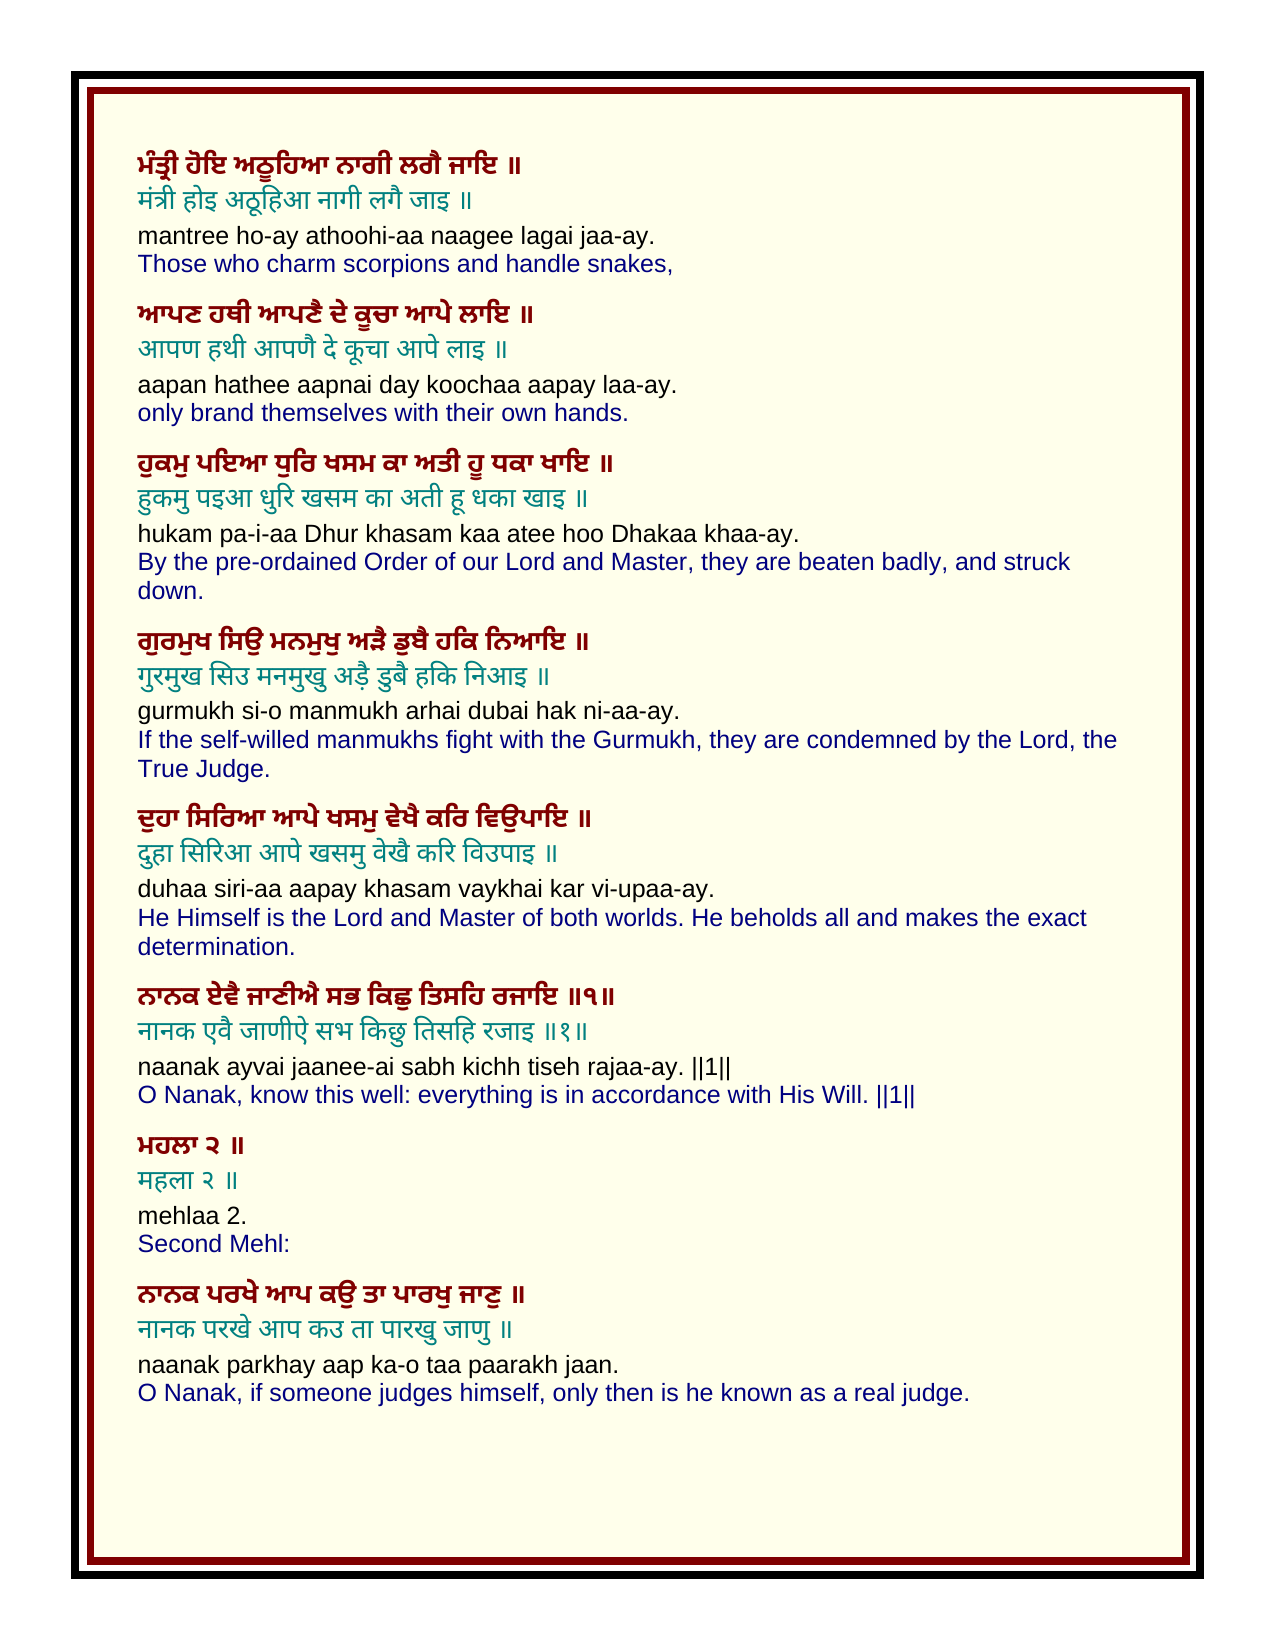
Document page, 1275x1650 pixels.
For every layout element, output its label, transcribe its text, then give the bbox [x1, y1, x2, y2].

text only brand themselves with their own hands. [137, 398, 1138, 427]
text गुरमुख सिउ मनमुखु अड़ै डुबै हकि निआइ ॥ [137, 661, 1138, 696]
text आपण हथी आपणै दे कूचा आपे लाइ ॥ [137, 334, 1138, 369]
text Second Mehl: [137, 1229, 1138, 1258]
text ਨਾਨਕ ਏਵੈ ਜਾਣੀਐ ਸਭ ਕਿਛੁ ਤਿਸਹਿ ਰਜਾਇ ॥੧॥ [137, 981, 1138, 1016]
text ਦੁਹਾ ਸਿਰਿਆ ਆਪੇ ਖਸਮੁ ਵੇਖੈ ਕਰਿ ਵਿਉਪਾਇ ॥ [137, 803, 1138, 839]
text दुहा सिरिआ आपे खसमु वेखै करि विउपाइ ॥ [137, 839, 1138, 874]
text hukam pa-i-aa Dhur khasam kaa atee hoo Dhakaa khaa-ay. [137, 518, 1138, 547]
text ਮਹਲਾ ੨ ॥ [137, 1130, 1138, 1165]
text मंत्री होइ अठूहिआ नागी लगै जाइ ॥ [137, 185, 1138, 221]
text He Himself is the Lord and Master of both worlds. He beholds all and makes the exact determination. [137, 903, 1138, 960]
text ਮੰਤ੍ਰੀ ਹੋਇ ਅਠੂਹਿਆ ਨਾਗੀ ਲਗੈ ਜਾਇ ॥ [137, 150, 1138, 185]
text नानक परखे आप कउ ता पारखु जाणु ॥ [137, 1314, 1138, 1349]
text ਨਾਨਕ ਪਰਖੇ ਆਪ ਕਉ ਤਾ ਪਾਰਖੁ ਜਾਣੁ ॥ [137, 1279, 1138, 1314]
text Those who charm scorpions and handle snakes, [137, 249, 1138, 278]
text naanak parkhay aap ka-o taa paarakh jaan. [137, 1349, 1138, 1378]
text mehlaa 2. [137, 1201, 1138, 1229]
text If the self-willed manmukhs fight with the Gurmukh, they are condemned by the Lord, the True Judge. [137, 725, 1138, 782]
text aapan hathee aapnai day koochaa aapay laa-ay. [137, 369, 1138, 398]
text महला २ ॥ [137, 1165, 1138, 1201]
text mantree ho-ay athoohi-aa naagee lagai jaa-ay. [137, 221, 1138, 249]
text ਹੁਕਮੁ ਪਇਆ ਧੁਰਿ ਖਸਮ ਕਾ ਅਤੀ ਹੂ ਧਕਾ ਖਾਇ ॥ [137, 448, 1138, 483]
text O Nanak, know this well: everything is in accordance with His Will. ||1|| [137, 1080, 1138, 1109]
text duhaa siri-aa aapay khasam vaykhai kar vi-upaa-ay. [137, 874, 1138, 903]
text O Nanak, if someone judges himself, only then is he known as a real judge. [137, 1378, 1138, 1407]
text नानक एवै जाणीऐ सभ किछु तिसहि रजाइ ॥१॥ [137, 1016, 1138, 1052]
text naanak ayvai jaanee-ai sabh kichh tiseh rajaa-ay. ||1|| [137, 1052, 1138, 1080]
text gurmukh si-o manmukh arhai dubai hak ni-aa-ay. [137, 696, 1138, 725]
text By the pre-ordained Order of our Lord and Master, they are beaten badly, and struck down. [137, 547, 1138, 605]
text हुकमु पइआ धुरि खसम का अती हू धका खाइ ॥ [137, 483, 1138, 518]
text ਆਪਣ ਹਥੀ ਆਪਣੈ ਦੇ ਕੂਚਾ ਆਪੇ ਲਾਇ ॥ [137, 299, 1138, 334]
text ਗੁਰਮੁਖ ਸਿਉ ਮਨਮੁਖੁ ਅੜੈ ਡੁਬੈ ਹਕਿ ਨਿਆਇ ॥ [137, 626, 1138, 661]
